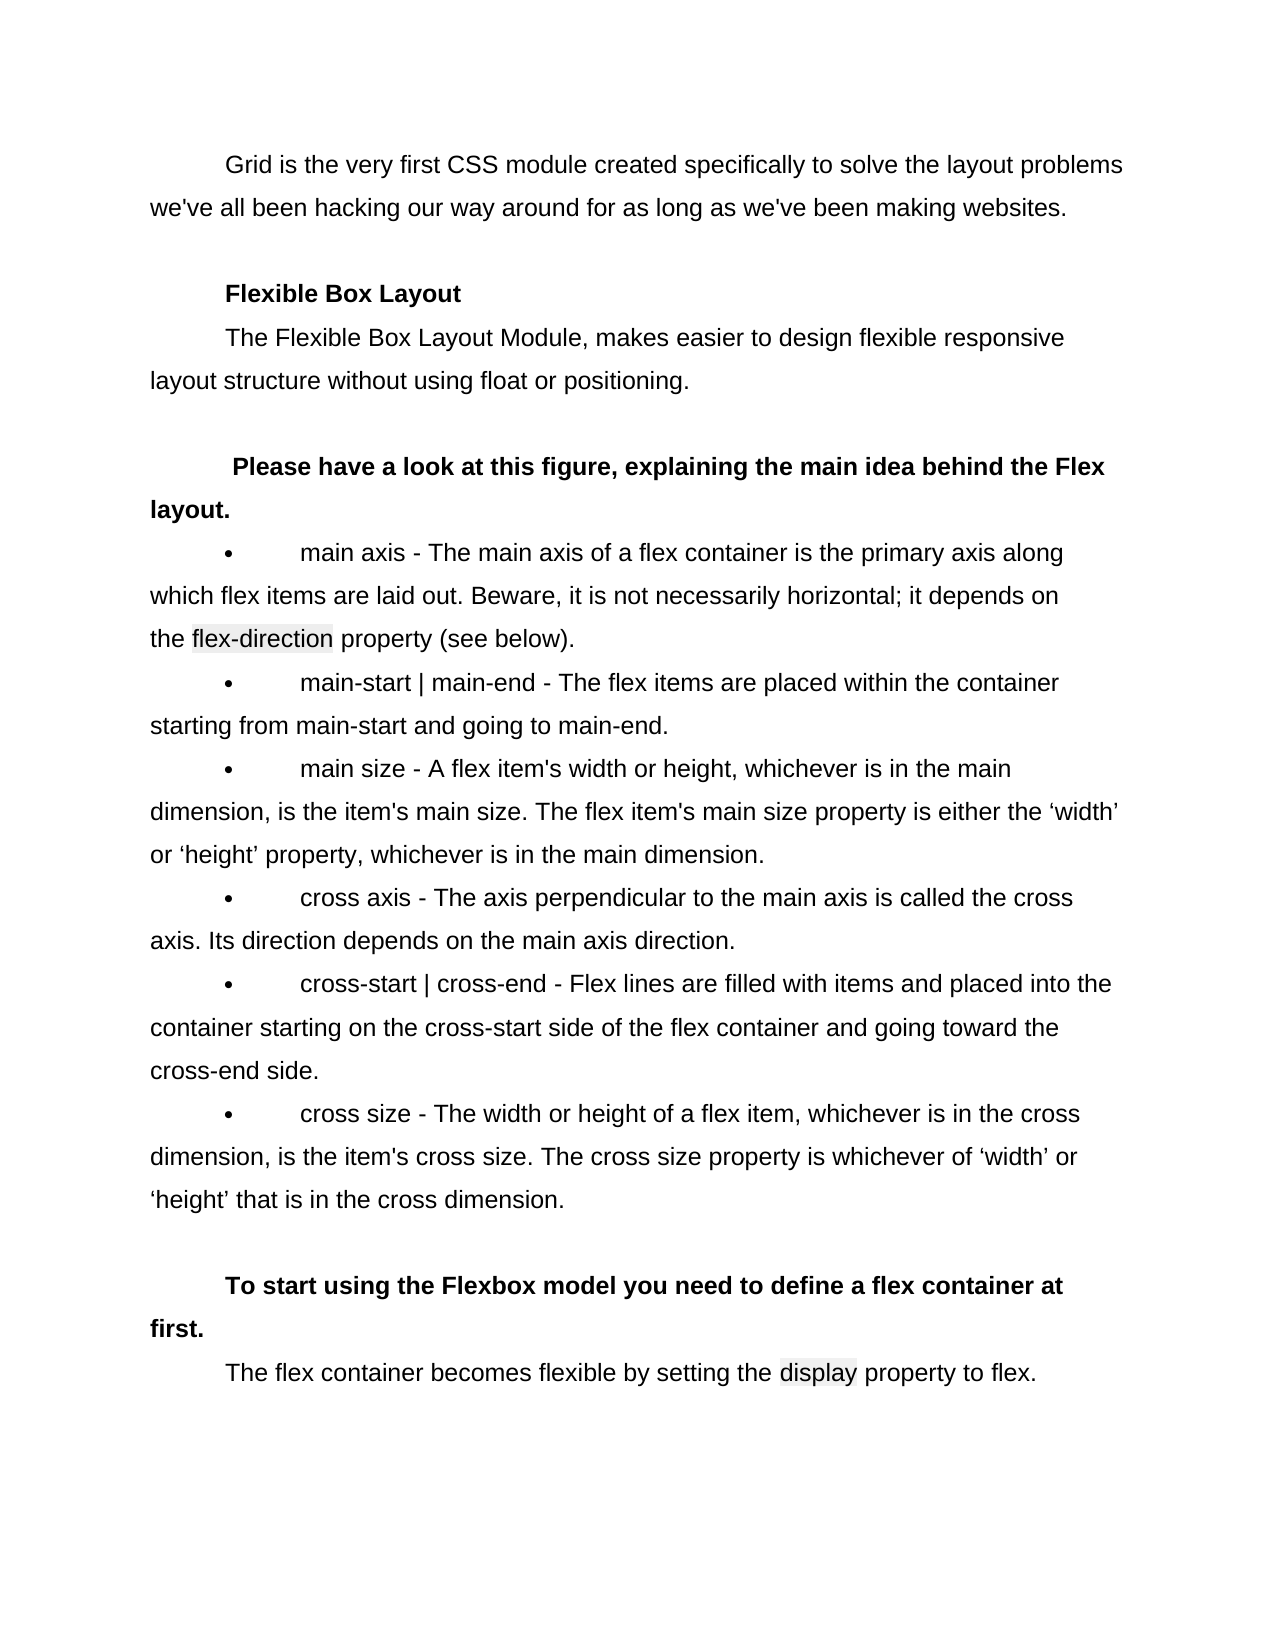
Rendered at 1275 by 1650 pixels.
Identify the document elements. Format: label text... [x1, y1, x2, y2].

list main axis - The main axis of a flex container is the primary axis along which flex items are laid out. Beware, it is not necessarily horizontal; it depends on the flex-direction property (see below). [150, 538, 1125, 653]
list main size - A flex item's width or height, whichever is in the main dimension, is the item's main size. The flex item's main size property is either the ‘width’ or ‘height’ property, whichever is in the main dimension. [150, 754, 1125, 869]
list cross size - The width or height of a flex item, whichever is in the cross dimension, is the item's cross size. The cross size property is whichever of ‘width’ or ‘height’ that is in the cross dimension. [150, 1099, 1125, 1214]
list main-start | main-end - The flex items are placed within the container starting from main-start and going to main-end. [150, 667, 1125, 739]
text Flexible Box Layout [150, 279, 1125, 308]
text The flex container becomes flexible by setting the display property to flex. [150, 1357, 1125, 1386]
list cross axis - The axis perpendicular to the main axis is called the cross axis. Its direction depends on the main axis direction. [150, 883, 1125, 955]
text Please have a look at this figure, explaining the main idea behind the Flex layout. [150, 452, 1125, 524]
list cross-start | cross-end - Flex lines are filled with items and placed into the container starting on the cross-start side of the flex container and going toward the cross-end side. [150, 969, 1125, 1084]
text The Flexible Box Layout Module, makes easier to design flexible responsive layout structure without using float or positioning. [150, 322, 1125, 394]
text Grid is the very first CSS module created specifically to solve the layout problems we've all been hacking our way around for as long as we've been making websites. [150, 150, 1125, 222]
text To start using the Flexbox model you need to define a flex container at first. [150, 1271, 1125, 1343]
